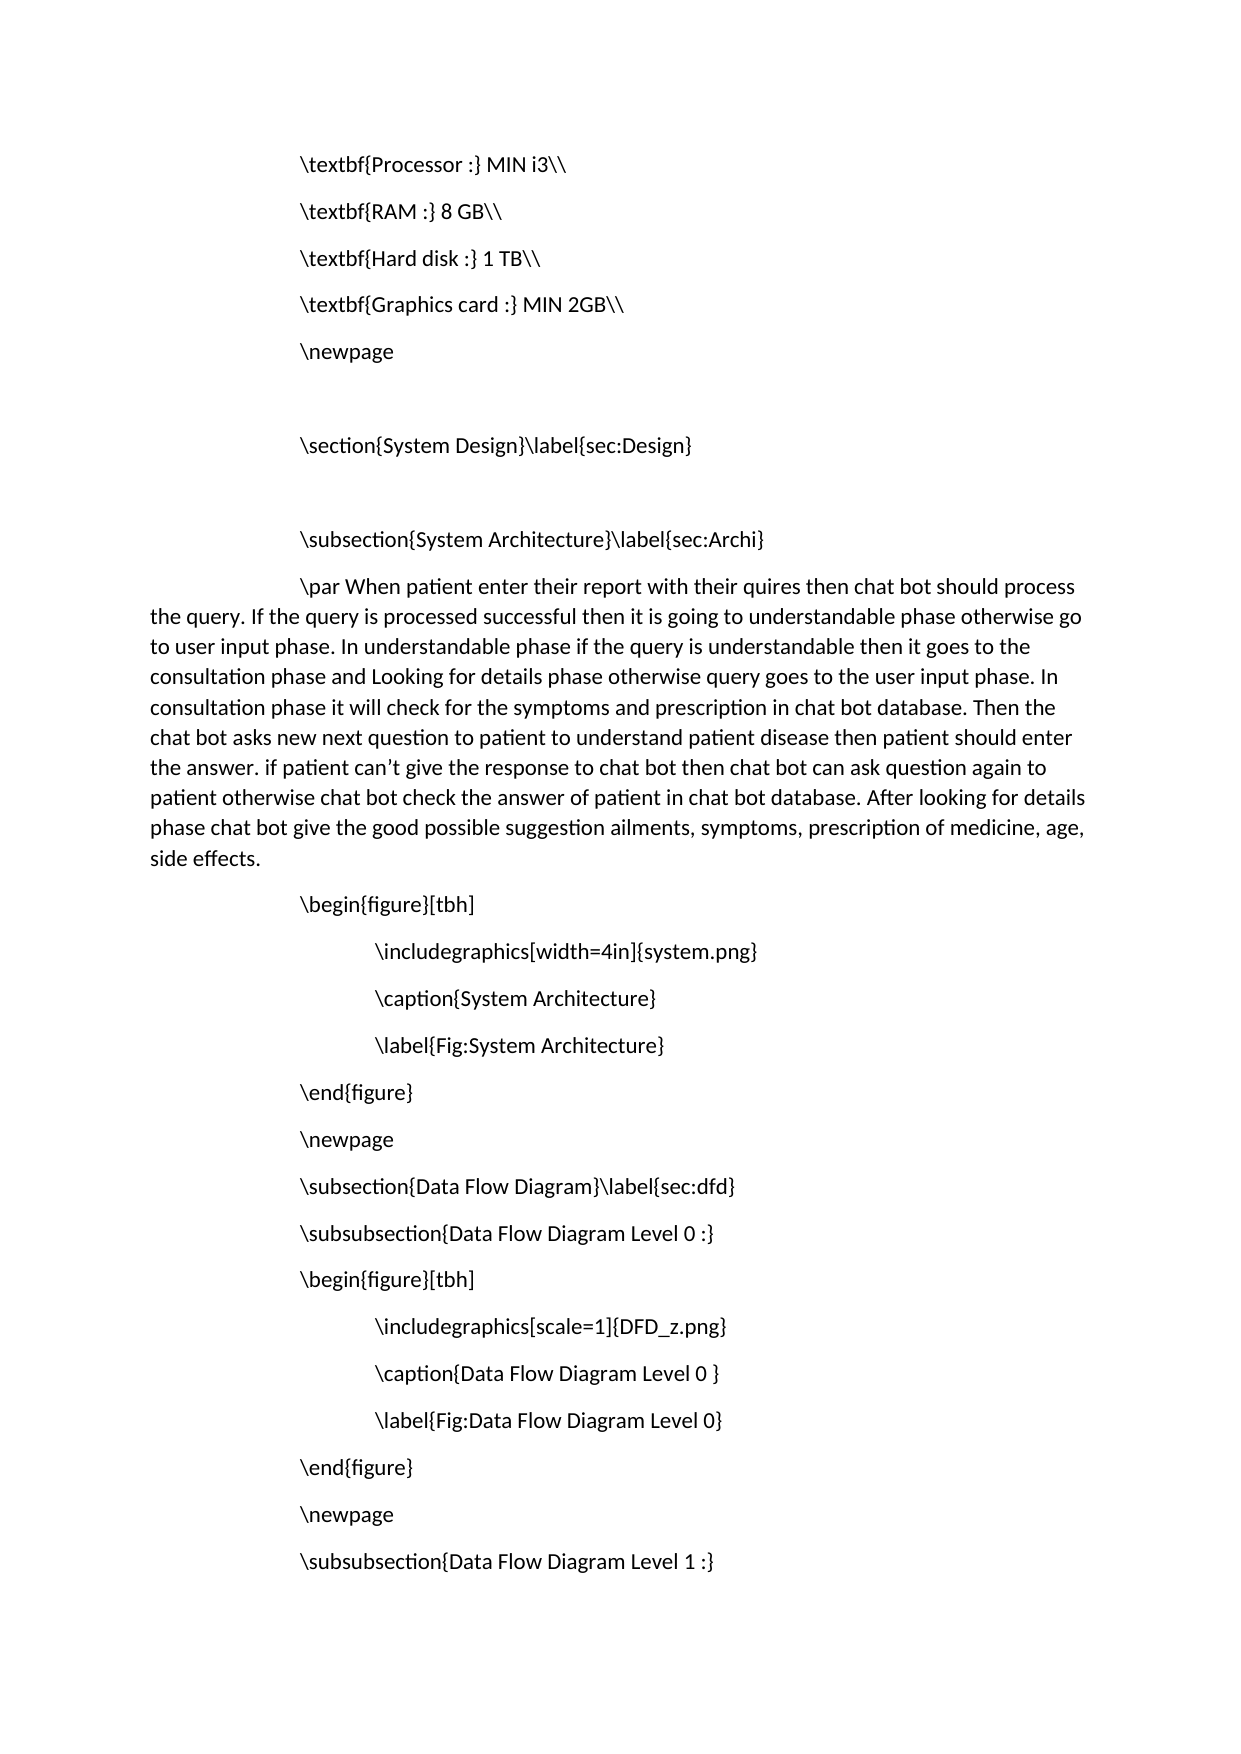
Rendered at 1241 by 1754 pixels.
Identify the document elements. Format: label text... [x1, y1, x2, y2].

text \textbf{RAM :} 8 GB\\ [150, 197, 1090, 225]
text \end{figure} [150, 1453, 1090, 1481]
text \subsection{Data Flow Diagram}\label{sec:dfd} [150, 1172, 1090, 1200]
text \begin{figure}[tbh] [150, 891, 1090, 919]
text \subsubsection{Data Flow Diagram Level 0 :} [150, 1219, 1090, 1247]
text \subsection{System Architecture}\label{sec:Archi} [150, 525, 1090, 553]
text \begin{figure}[tbh] [150, 1266, 1090, 1294]
text \textbf{Graphics card :} MIN 2GB\\ [150, 291, 1090, 319]
text \newpage [150, 1125, 1090, 1153]
text \newpage [150, 337, 1090, 366]
text \caption{System Architecture} [150, 984, 1090, 1012]
text \par When patient enter their report with their quires then chat bot should process the query. If the query is processed successful then it is going to understandable phase otherwise go to user input phase. In understandable phase if the query is understandable then it goes to the consultation phase and Looking for details phase otherwise query goes to the user input phase. In consultation phase it will check for the symptoms and prescription in chat bot database. Then the chat bot asks new next question to patient to understand patient disease then patient should enter the answer. if patient can’t give the response to chat bot then chat bot can ask question again to patient otherwise chat bot check the answer of patient in chat bot database. After looking for details phase chat bot give the good possible suggestion ailments, symptoms, prescription of medicine, age, side effects. [150, 572, 1090, 872]
text \caption{Data Flow Diagram Level 0 } [150, 1359, 1090, 1387]
text \section{System Design}\label{sec:Design} [150, 431, 1090, 459]
text \label{Fig:System Architecture} [150, 1031, 1090, 1059]
text \newpage [150, 1500, 1090, 1528]
text \includegraphics[scale=1]{DFD_z.png} [150, 1312, 1090, 1341]
text \end{figure} [150, 1078, 1090, 1106]
text \includegraphics[width=4in]{system.png} [150, 937, 1090, 966]
text \textbf{Hard disk :} 1 TB\\ [150, 244, 1090, 272]
text \subsubsection{Data Flow Diagram Level 1 :} [150, 1547, 1090, 1575]
text \label{Fig:Data Flow Diagram Level 0} [150, 1406, 1090, 1434]
text \textbf{Processor :} MIN i3\\ [150, 150, 1090, 178]
